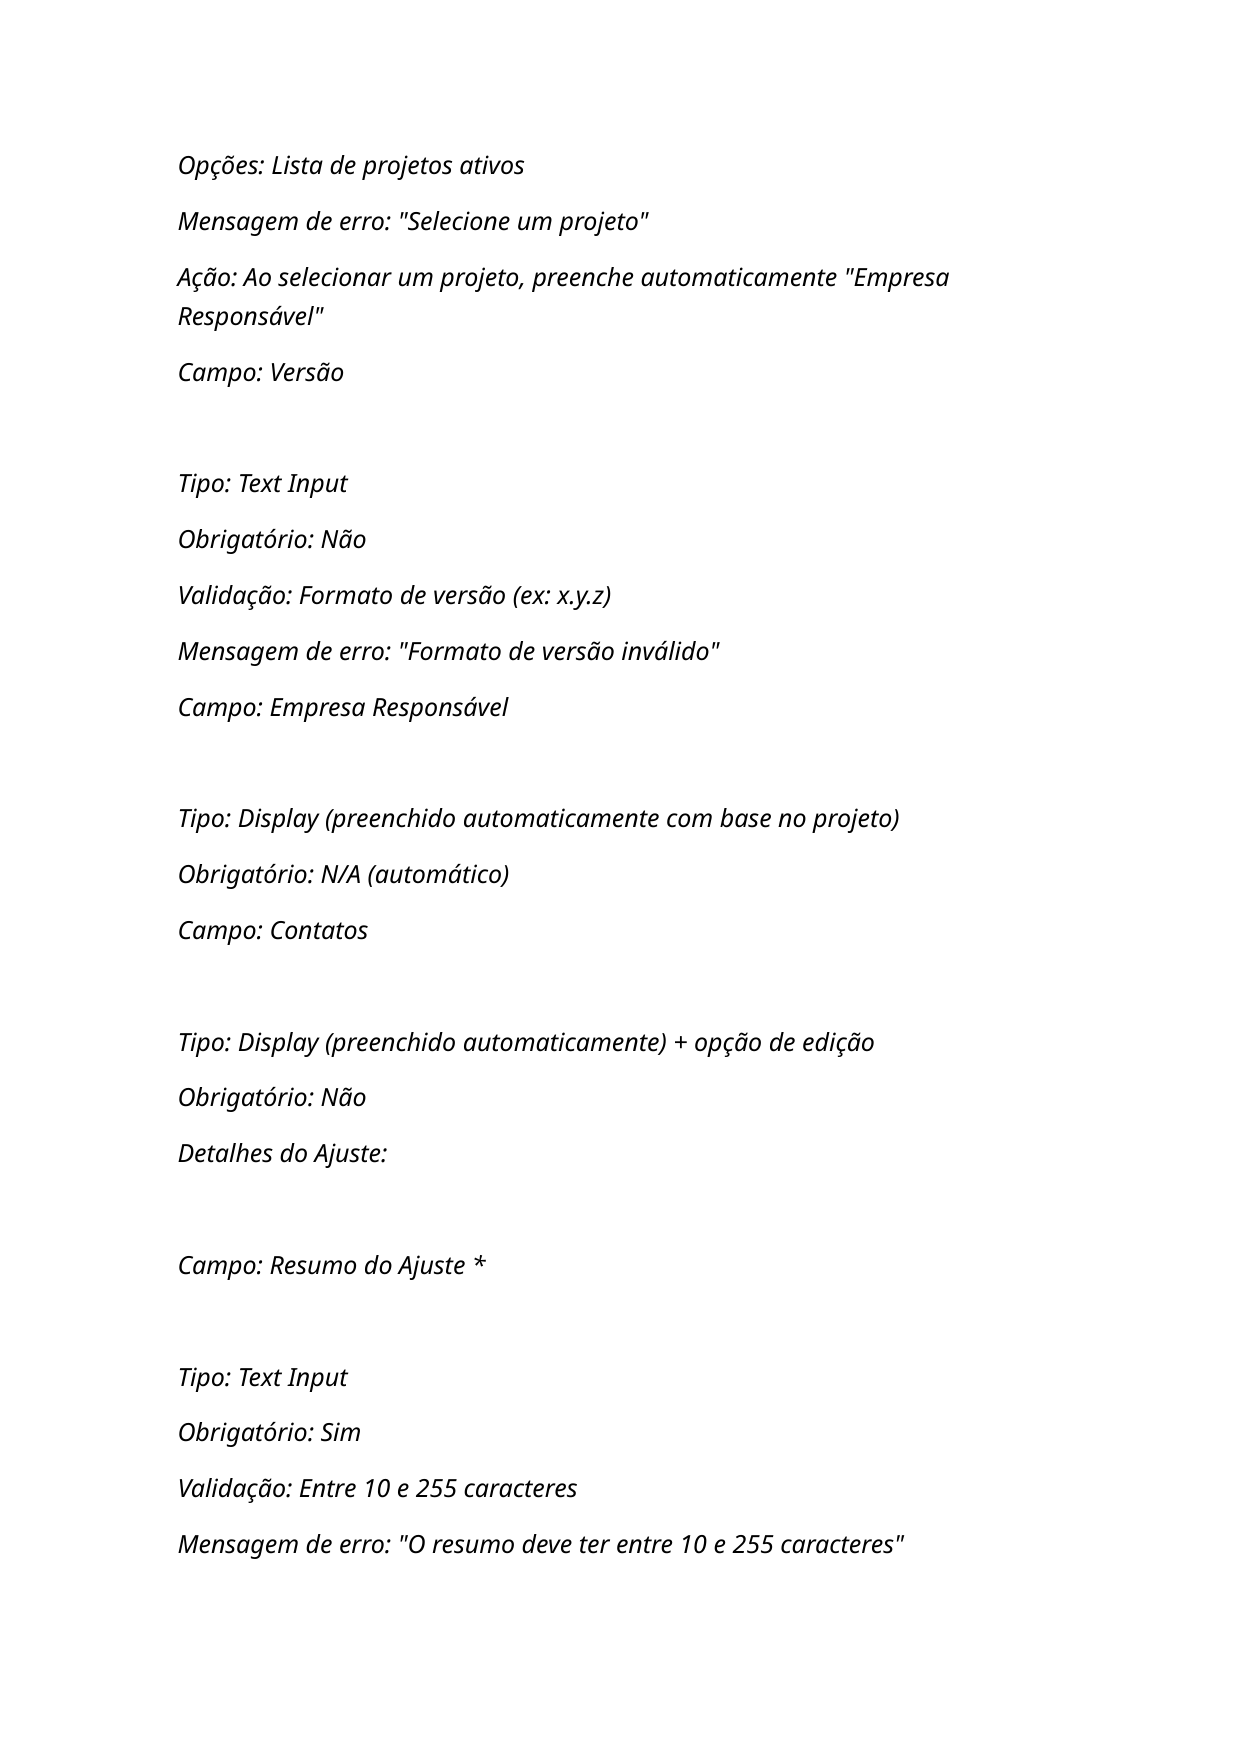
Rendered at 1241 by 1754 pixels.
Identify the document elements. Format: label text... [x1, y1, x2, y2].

text Opções: Lista de projetos ativos [177, 148, 1063, 182]
text Campo: Empresa Responsável [177, 689, 1063, 723]
text Ação: Ao selecionar um projeto, preenche automaticamente "Empresa Responsável" [177, 259, 1063, 332]
text Tipo: Text Input [177, 1359, 1063, 1393]
text Validação: Formato de versão (ex: x.y.z) [177, 578, 1063, 612]
text Obrigatório: Sim [177, 1415, 1063, 1449]
text Campo: Resumo do Ajuste * [177, 1248, 1063, 1282]
text Tipo: Display (preenchido automaticamente com base no projeto) [177, 801, 1063, 835]
text Campo: Versão [177, 354, 1063, 388]
text Obrigatório: N/A (automático) [177, 857, 1063, 891]
text Mensagem de erro: "Formato de versão inválido" [177, 633, 1063, 667]
text Obrigatório: Não [177, 1080, 1063, 1114]
text Validação: Entre 10 e 255 caracteres [177, 1471, 1063, 1505]
text Obrigatório: Não [177, 522, 1063, 556]
text Campo: Contatos [177, 913, 1063, 947]
text Tipo: Display (preenchido automaticamente) + opção de edição [177, 1024, 1063, 1058]
text Mensagem de erro: "O resumo deve ter entre 10 e 255 caracteres" [177, 1527, 1063, 1561]
text Tipo: Text Input [177, 466, 1063, 500]
text Detalhes do Ajuste: [177, 1136, 1063, 1170]
text Mensagem de erro: "Selecione um projeto" [177, 203, 1063, 237]
